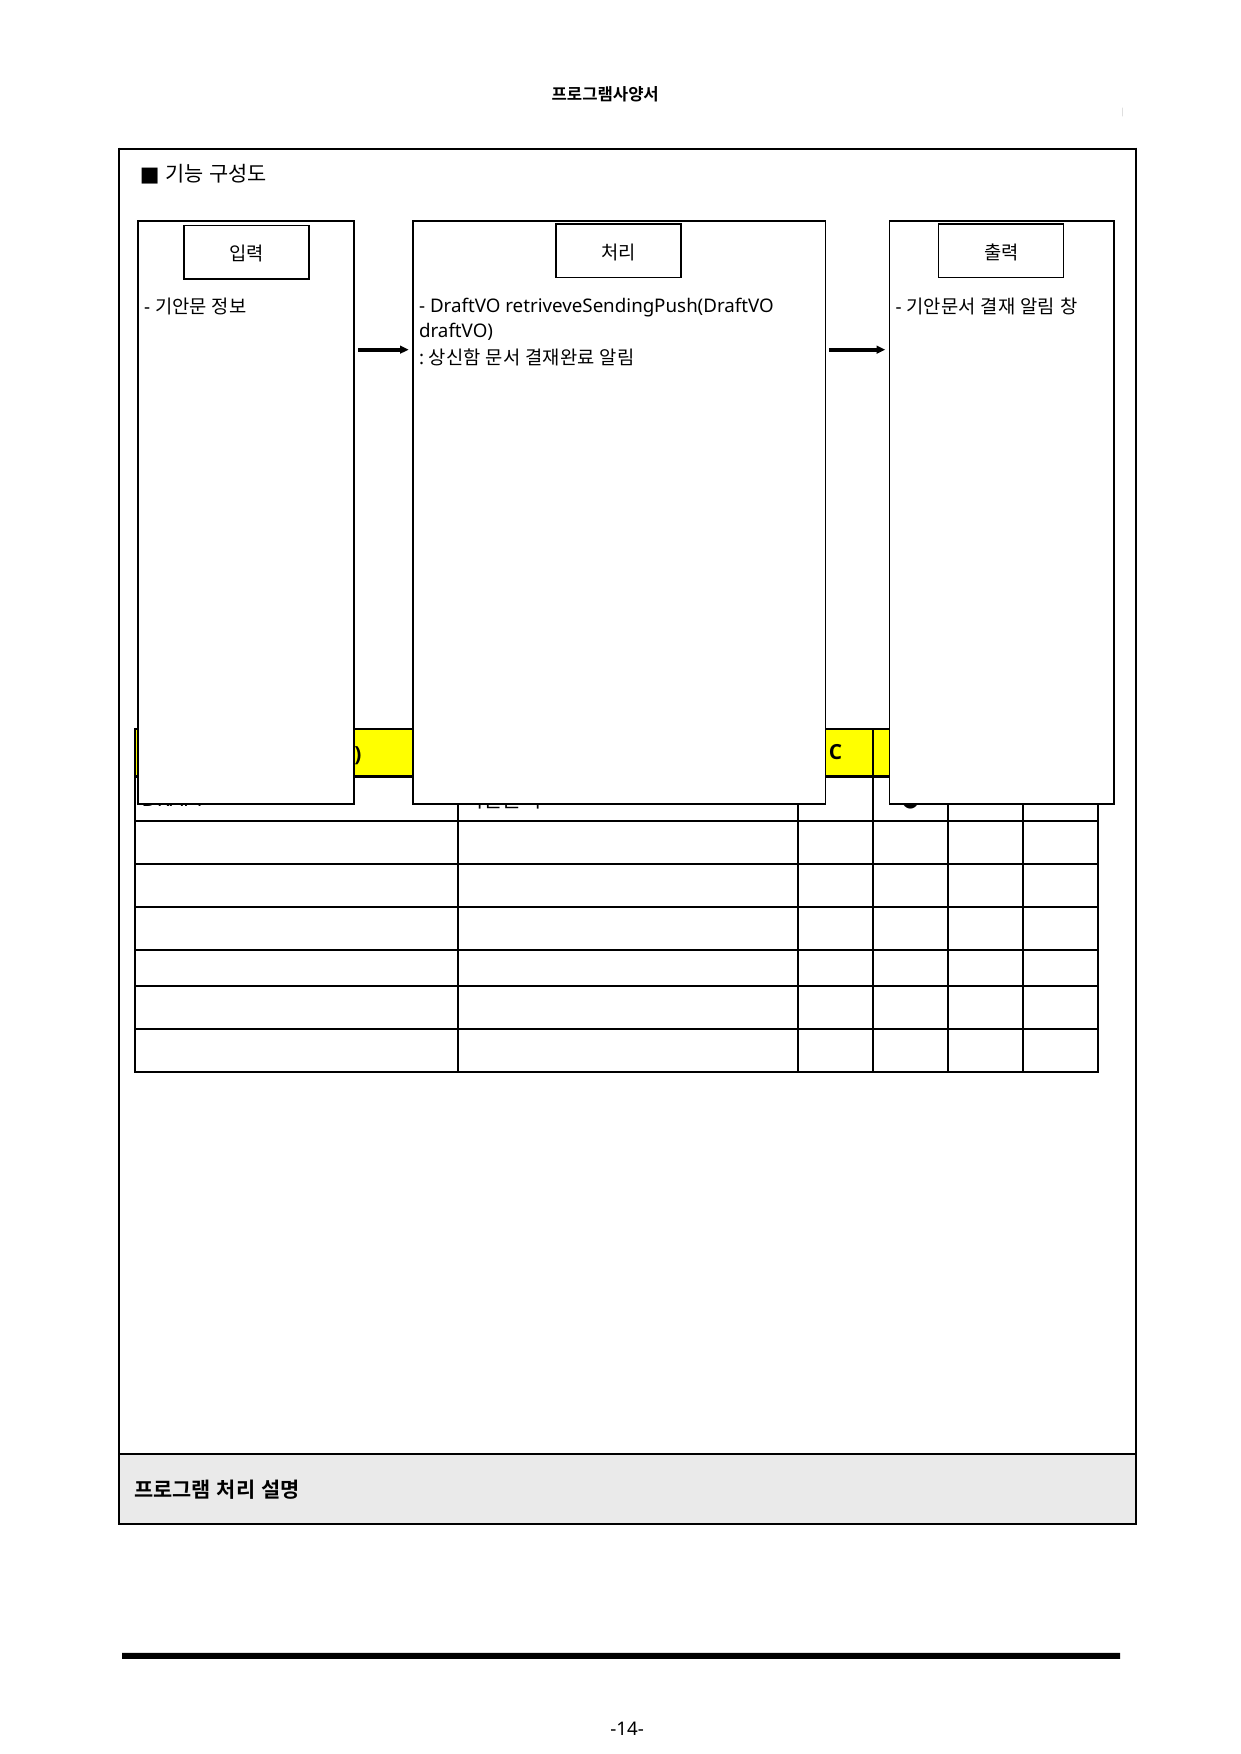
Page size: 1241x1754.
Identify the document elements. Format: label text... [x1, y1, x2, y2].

table_cell 프로그램 처리 설명 [120, 1455, 1135, 1523]
table_cell ■ 기능 구성도 [120, 150, 1135, 1453]
